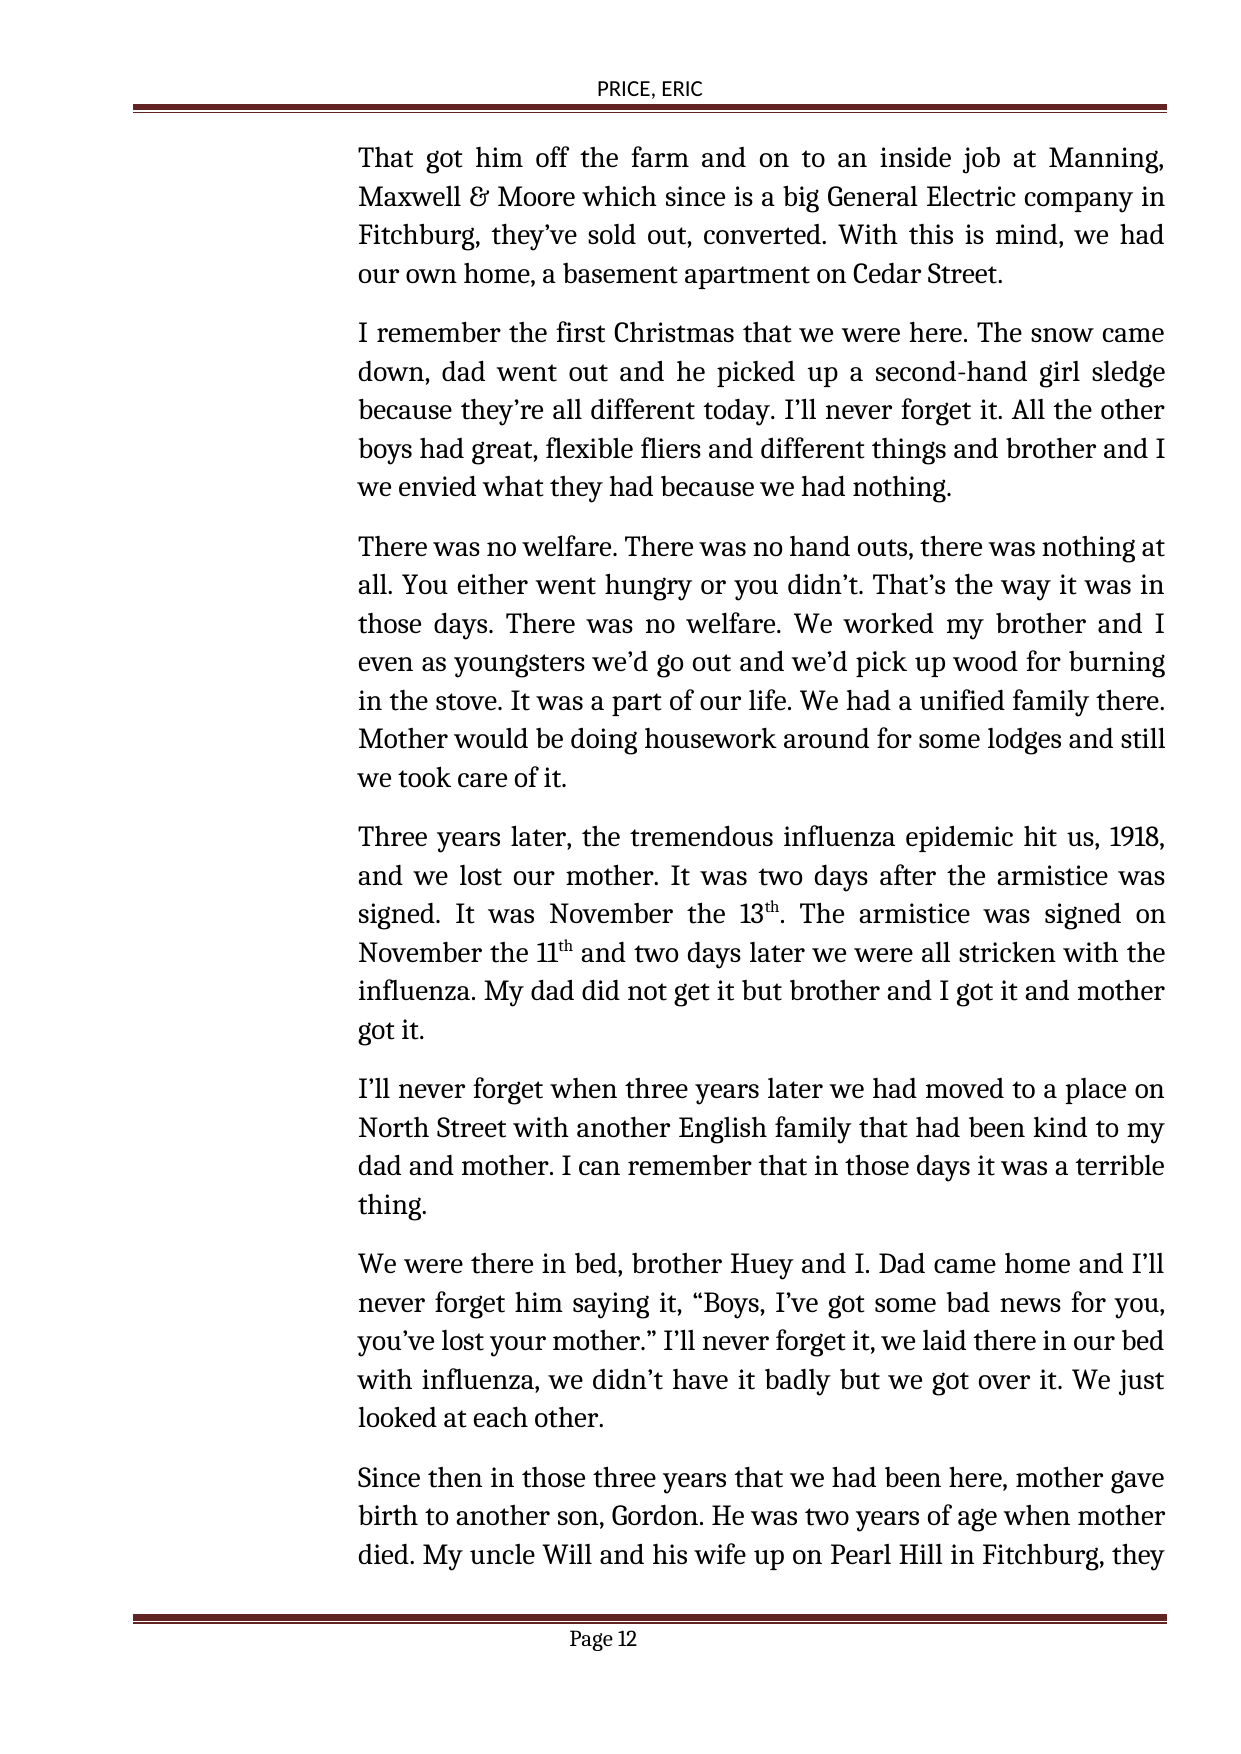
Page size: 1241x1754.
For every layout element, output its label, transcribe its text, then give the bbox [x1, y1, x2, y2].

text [358, 1461, 1167, 1572]
text That got him off the farm and on to an inside job at Manning, Maxwell & Moore which since is a big General Electric company in Fitchburg, they’ve sold out, converted. With this is mind, we had our own home, a basement apartment on Cedar Street. [358, 141, 1167, 290]
text Three years later, the tremendous influenza epidemic hit us, 1918, and we lost our mother. It was two days after the armistice was signed. It was November the 13th. The armistice was signed on November the 11th and two days later we were all stricken with the influenza. My dad did not get it but brother and I got it and mother got it. [133, 820, 1167, 1047]
text I remember the first Christmas that we were here. The snow came down, dad went out and he picked up a second-hand girl sledge because they’re all different today. I’ll never forget it. All the other boys had great, flexible fliers and different things and brother and I we envied what they had because we had nothing. [358, 316, 1167, 504]
text We were there in bed, brother Huey and I. Dad came home and I’ll never forget him saying it, “Boys, I’ve got some bad news for you, you’ve lost your mother.” I’ll never forget it, we laid there in our bed with influenza, we didn’t have it badly but we got over it. We just looked at each other. [358, 1247, 1167, 1435]
text There was no welfare. There was no hand outs, there was nothing at all. You either went hungry or you didn’t. That’s the way it was in those days. There was no welfare. We worked my brother and I even as youngsters we’d go out and we’d pick up wood for burning in the stove. It was a part of our life. We had a unified family there. Mother would be doing housework around for some lodges and still we took care of it. [358, 530, 1167, 794]
text I’ll never forget when three years later we had moved to a place on North Street with another English family that had been kind to my dad and mother. I can remember that in those days it was a terrible thing. [358, 1072, 1167, 1222]
